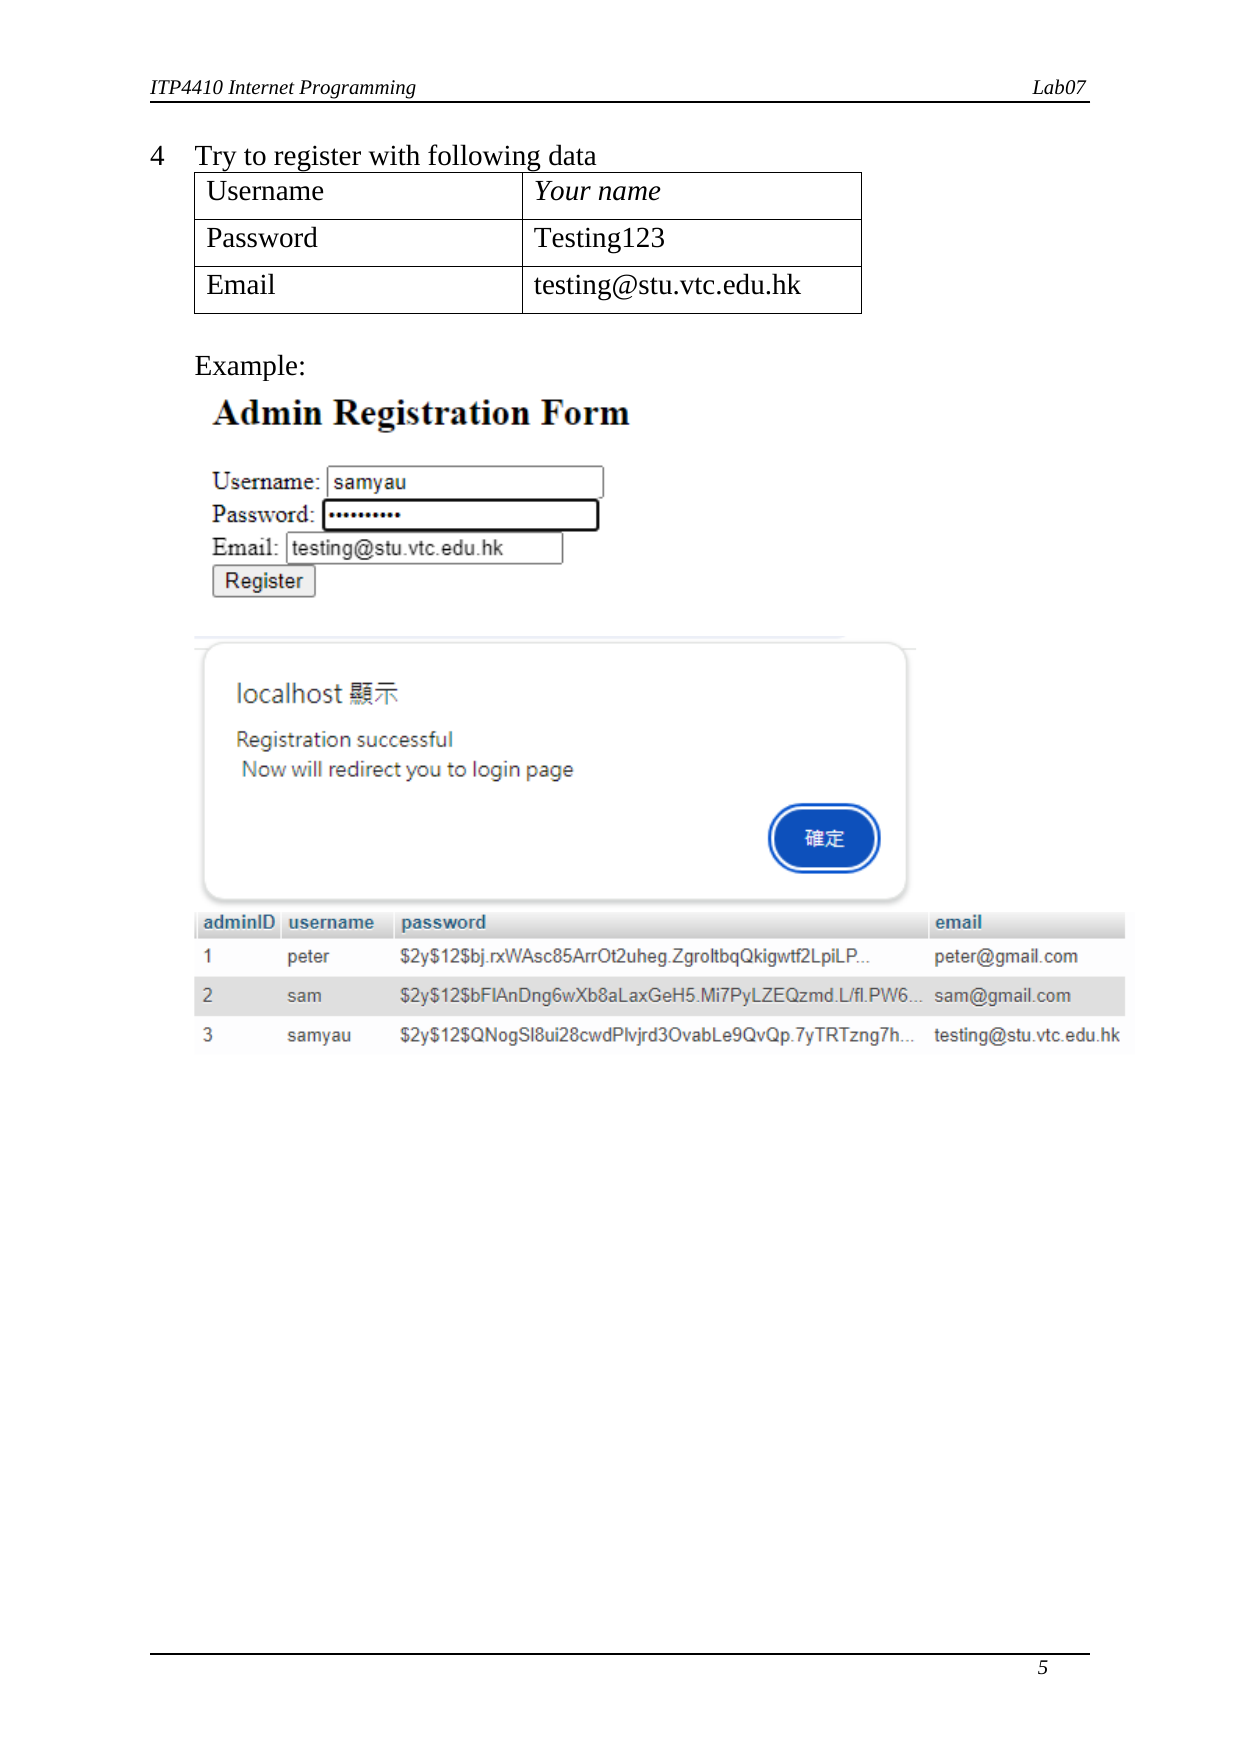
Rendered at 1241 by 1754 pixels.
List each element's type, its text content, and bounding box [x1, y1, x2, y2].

list Example: [194, 348, 1087, 381]
list Try to register with following data [150, 138, 1087, 172]
table_header Your name [523, 173, 861, 219]
table_cell Password [195, 220, 522, 266]
picture [194, 381, 1135, 1067]
table_cell Testing123 [523, 220, 861, 266]
table_cell testing@stu.vtc.edu.hk [523, 267, 861, 313]
table_header Username [195, 173, 522, 219]
table_cell Email [195, 267, 522, 313]
